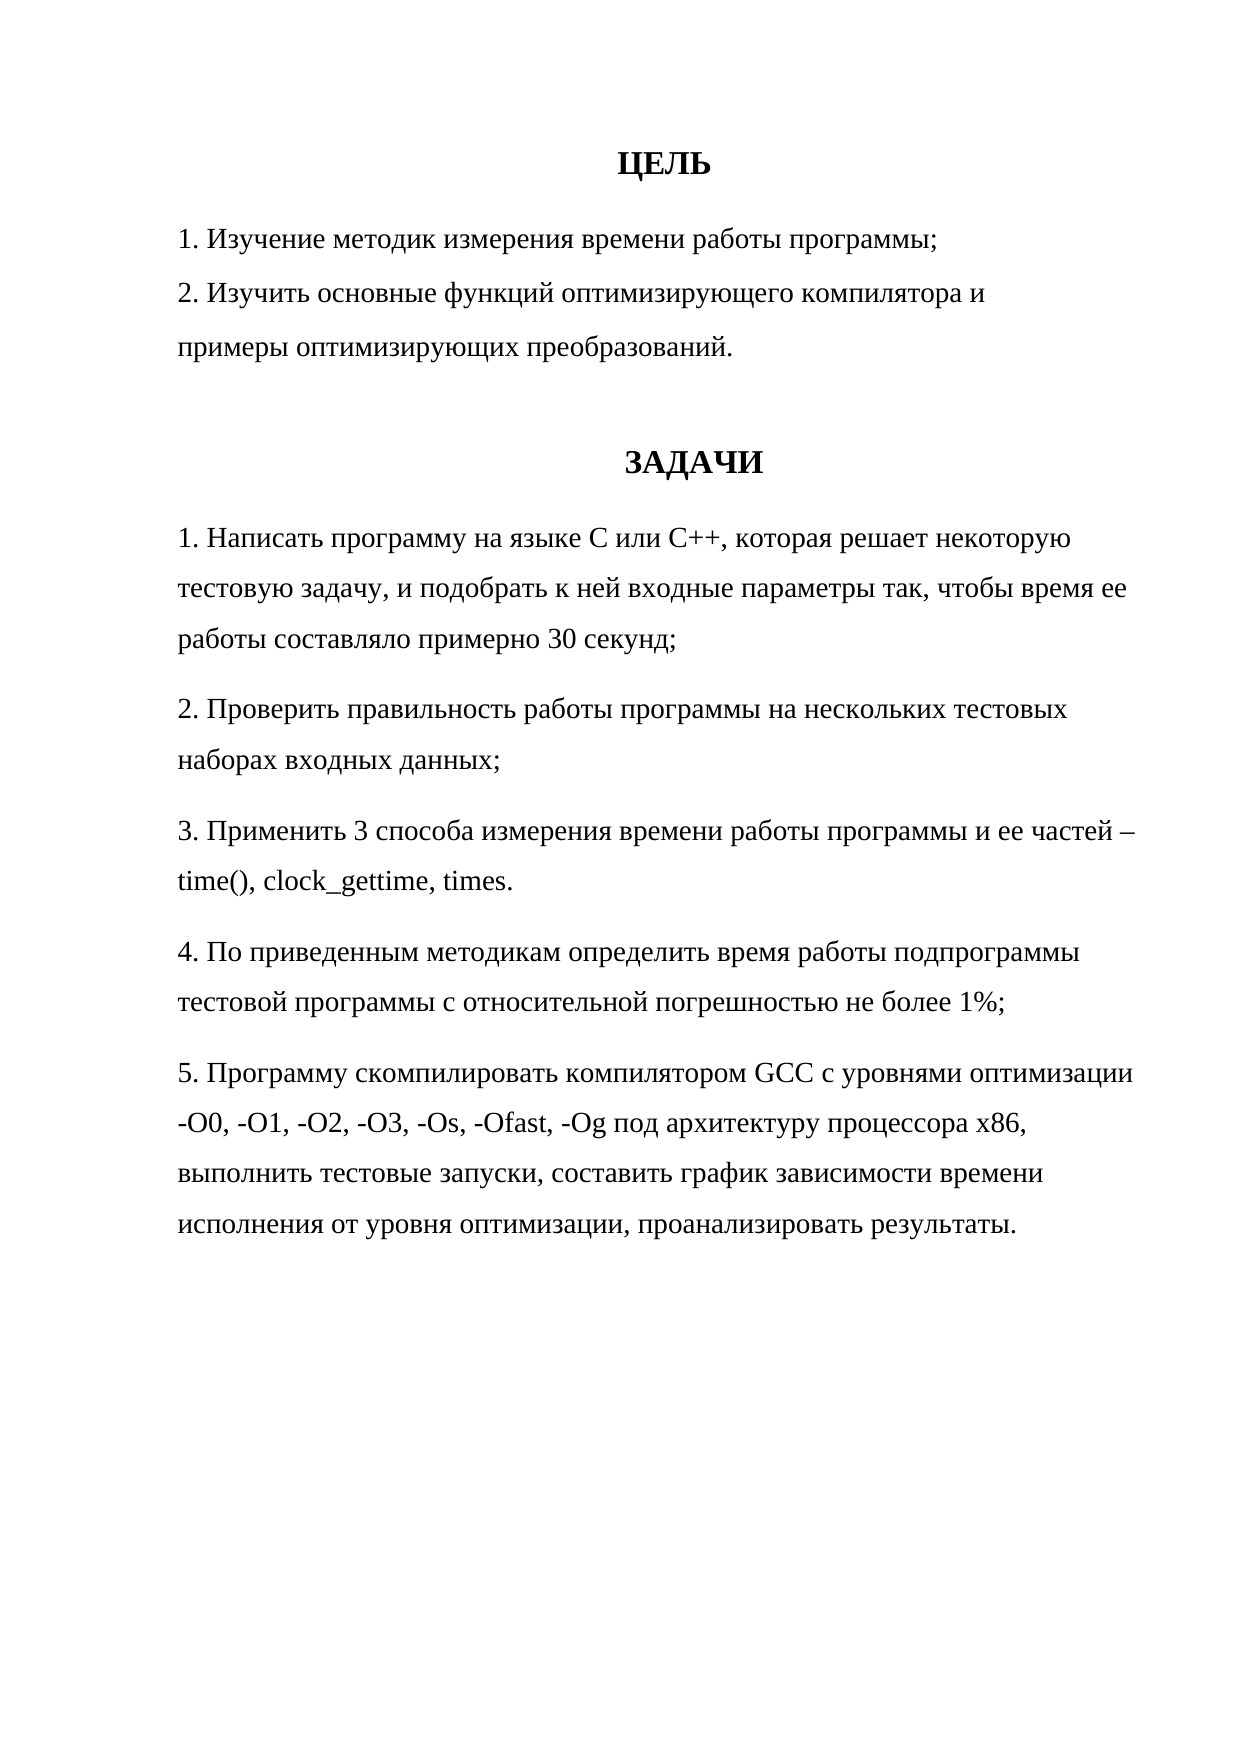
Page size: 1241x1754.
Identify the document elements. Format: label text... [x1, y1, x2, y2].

text -O0, -O1, -O2, -O3, -Os, -Ofast, -Og под архитектуру процессора x86, выполнить тестовые запуски, составить график зависимости времени исполнения от уровня оптимизации, проанализировать результаты. [177, 1105, 1152, 1239]
text тестовой программы с относительной погрешностью не более 1%; [177, 984, 1152, 1018]
text 1. Изучение методик измерения времени работы программы; [177, 221, 1152, 255]
text 2. Проверить правильность работы программы на нескольких тестовых [177, 692, 1152, 725]
text 1. Написать программу на языке C или C++, которая решает некоторую тестовую задачу, и подобрать к ней входные параметры так, чтобы время ее работы составляло примерно 30 секунд; [177, 520, 1152, 654]
text 4. По приведенным методикам определить время работы подпрограммы [177, 934, 1152, 967]
subtitle ЗАДАЧИ [177, 442, 1152, 480]
text 3. Применить 3 способа измерения времени работы программы и ее частей – time(), clock_gettime, times. [177, 813, 1152, 897]
text примеры оптимизирующих преобразований. [177, 329, 1152, 363]
subtitle ЦЕЛЬ [177, 143, 1152, 181]
text 2. Изучить основные функций оптимизирующего компилятора и [177, 275, 1152, 309]
text 5. Программу скомпилировать компилятором GCC с уровнями оптимизации [177, 1055, 1152, 1088]
text наборах входных данных; [177, 742, 1152, 775]
